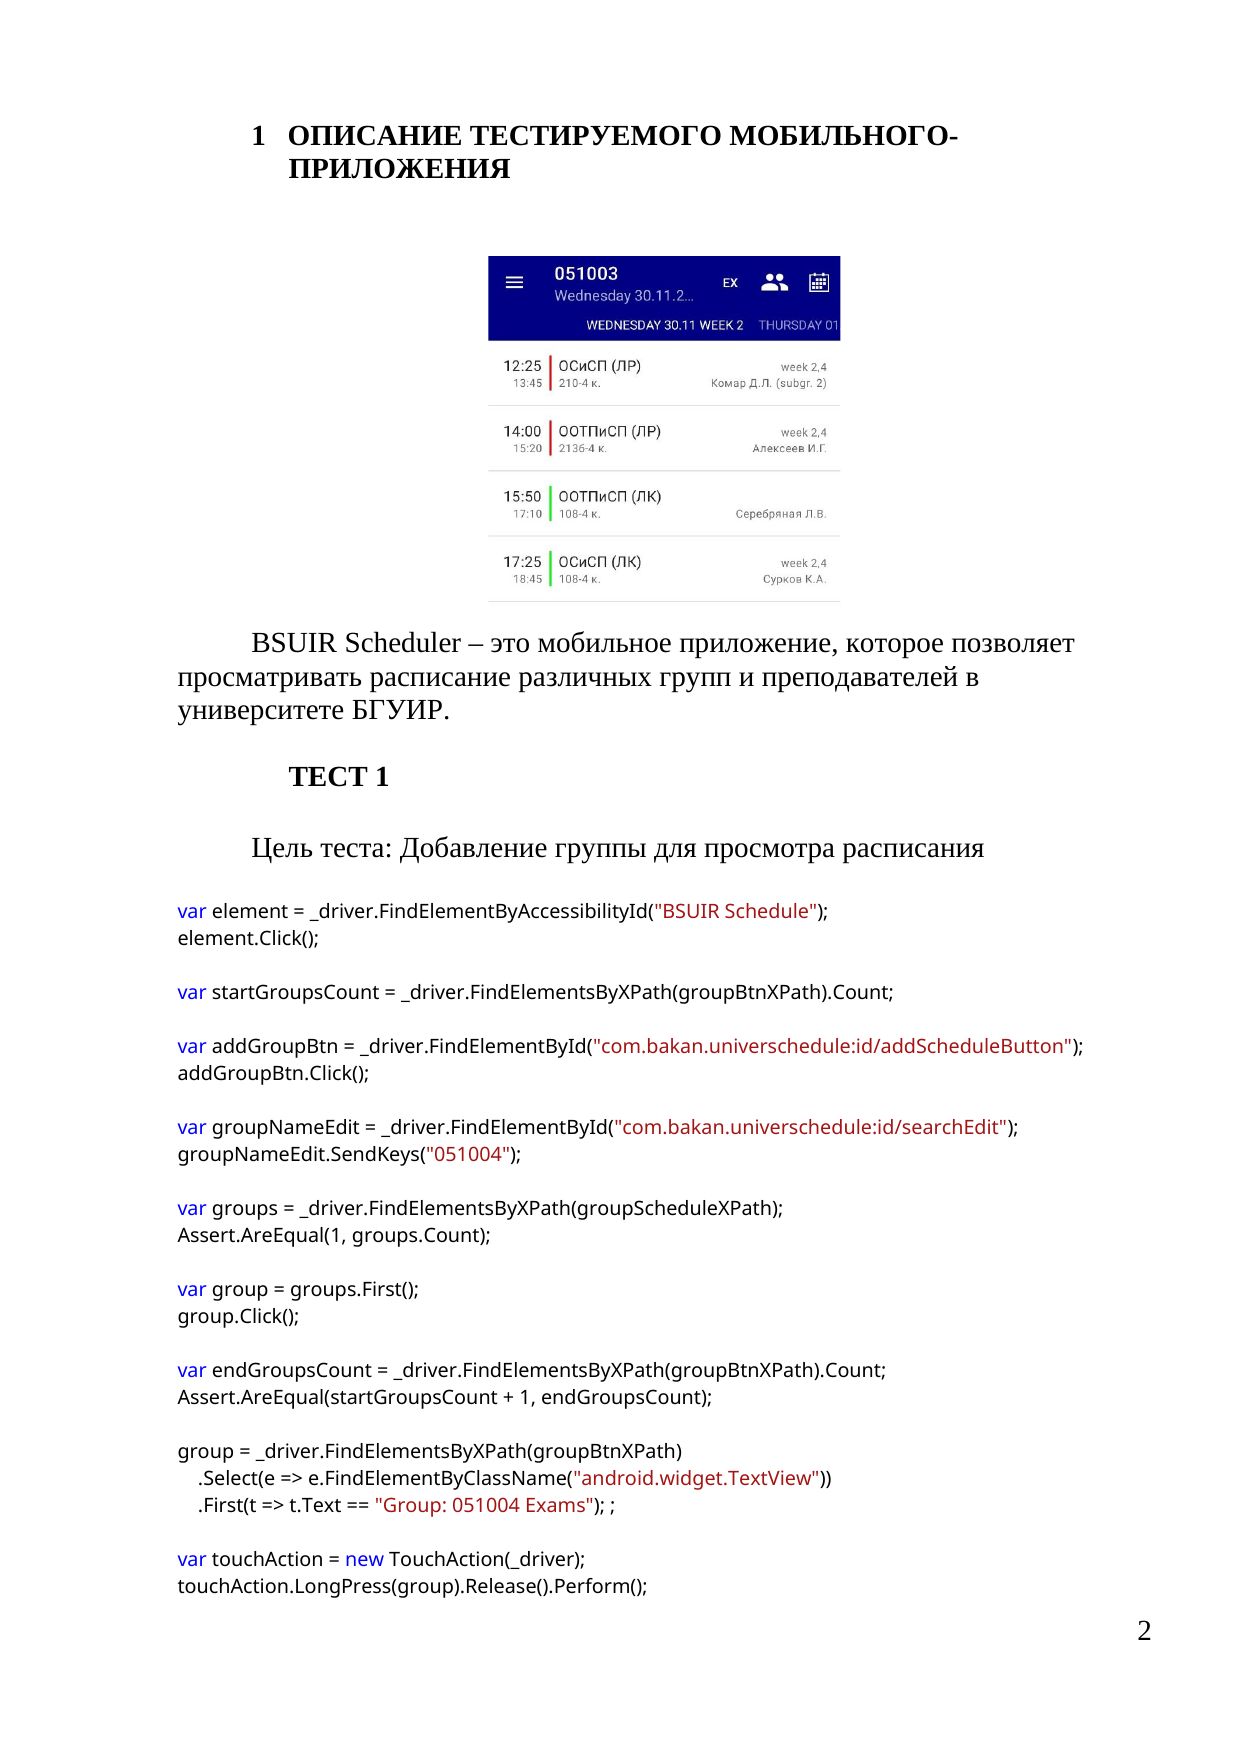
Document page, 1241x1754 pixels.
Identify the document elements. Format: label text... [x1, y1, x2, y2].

text var groupNameEdit = _driver.FindElementById("com.bakan.universchedule:id/searchEdit"); [177, 1113, 1152, 1141]
text Assert.AreEqual(startGroupsCount + 1, endGroupsCount); [177, 1383, 1152, 1410]
text .Select(e => e.FindElementByClassName("android.widget.TextView")) [177, 1464, 1152, 1491]
text element.Click(); [177, 925, 1152, 952]
text .First(t => t.Text == "Group: 051004 Exams"); ; [177, 1491, 1152, 1518]
text var groups = _driver.FindElementsByXPath(groupScheduleXPath); [177, 1194, 1152, 1221]
text var addGroupBtn = _driver.FindElementById("com.bakan.universchedule:id/addScheduleButton"); [177, 1033, 1152, 1059]
text var startGroupsCount = _driver.FindElementsByXPath(groupBtnXPath).Count; [177, 979, 1152, 1006]
text touchAction.LongPress(group).Release().Perform(); [177, 1572, 1152, 1599]
text addGroupBtn.Click(); [177, 1059, 1152, 1087]
text groupNameEdit.SendKeys("051004"); [177, 1141, 1152, 1167]
text var endGroupsCount = _driver.FindElementsByXPath(groupBtnXPath).Count; [177, 1356, 1152, 1383]
text BSUIR Scheduler – это мобильное приложение, которое позволяет просматривать расписание различных групп и преподавателей в университете БГУИР. [177, 625, 1152, 726]
subtitle Тест 1 [288, 759, 1152, 793]
text Цель теста: Добавление группы для просмотра расписания [177, 831, 1152, 864]
subtitle Описание тестируемого мобильного-приложения [251, 118, 1152, 185]
text group.Click(); [177, 1302, 1152, 1329]
picture [488, 256, 841, 626]
text var element = _driver.FindElementByAccessibilityId("BSUIR Schedule"); [177, 898, 1152, 925]
text group = _driver.FindElementsByXPath(groupBtnXPath) [177, 1437, 1152, 1464]
text Assert.AreEqual(1, groups.Count); [177, 1221, 1152, 1248]
text var group = groups.First(); [177, 1275, 1152, 1302]
text var touchAction = new TouchAction(_driver); [177, 1545, 1152, 1572]
